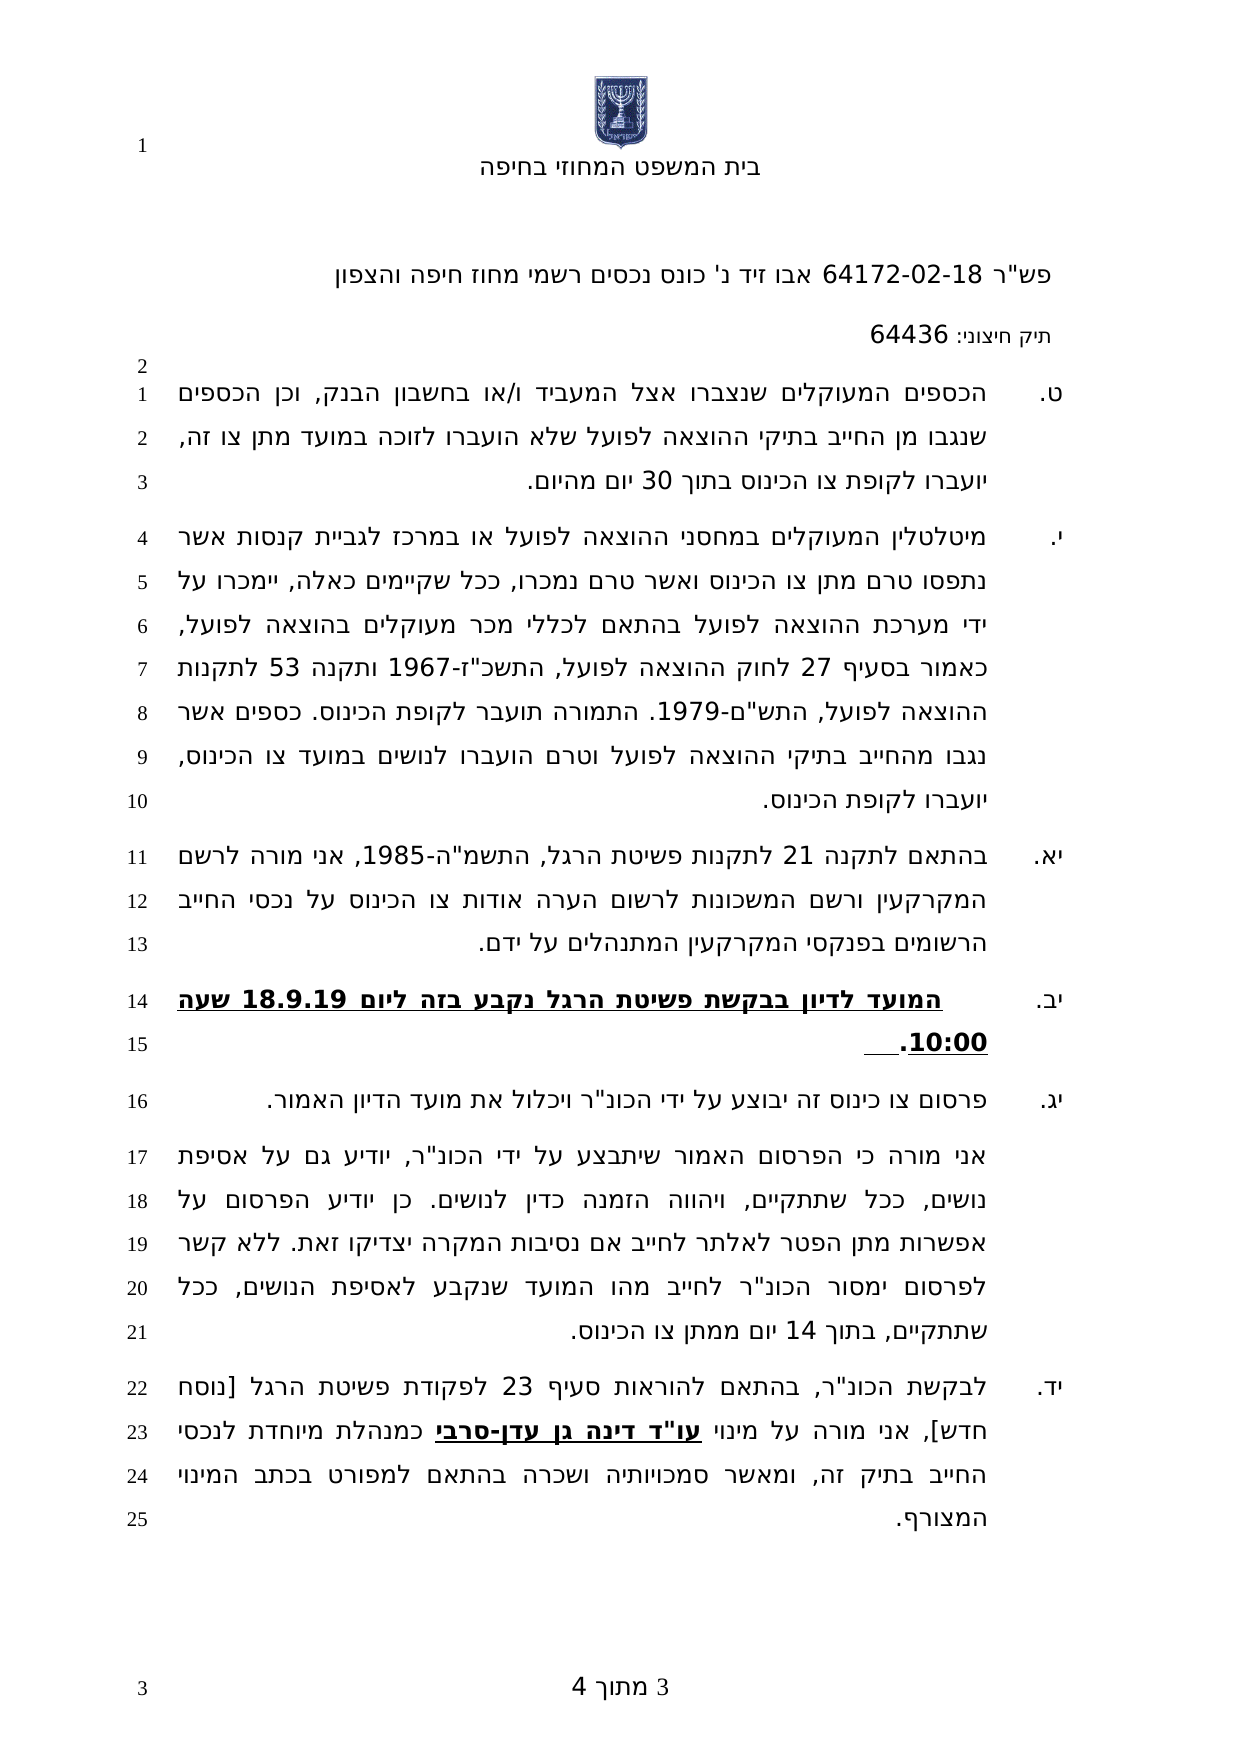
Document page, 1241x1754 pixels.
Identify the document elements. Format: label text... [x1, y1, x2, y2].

text יג. פרסום צו כינוס זה יבוצע על ידי הכונ"ר ויכלול את מועד הדיון האמור. [177, 1085, 1063, 1114]
text יד. לבקשת הכונ"ר, בהתאם להוראות סעיף 23 לפקודת פשיטת הרגל [נוסח חדש], אני מורה על מינוי עו"ד דינה גן עדן-סרבי כמנהלת מיוחדת לנכסי החייב בתיק זה, ומאשר סמכויותיה ושכרה בהתאם למפורט בכתב המינוי המצורף. [177, 1372, 1063, 1533]
text יא. בהתאם לתקנה 21 לתקנות פשיטת הרגל, התשמ"ה-1985, אני מורה לרשם המקרקעין ורשם המשכונות לרשום הערה אודות צו הכינוס על נכסי החייב הרשומים בפנקסי המקרקעין המתנהלים על ידם. [177, 841, 1063, 958]
text אני מורה כי הפרסום האמור שיתבצע על ידי הכונ"ר, יודיע גם על אסיפת נושים, ככל שתתקיים, ויהווה הזמנה כדין לנושים. כן יודיע הפרסום על אפשרות מתן הפטר לאלתר לחייב אם נסיבות המקרה יצדיקו זאת. ללא קשר לפרסום ימסור הכונ"ר לחייב מהו המועד שנקבע לאסיפת הנושים, ככל שתתקיים, בתוך 14 יום ממתן צו הכינוס. [177, 1141, 1063, 1345]
text יב. המועד לדיון בבקשת פשיטת הרגל נקבע בזה ליום 18.9.19 שעה 10:00. [177, 985, 1063, 1058]
text ט. הכספים המעוקלים שנצברו אצל המעביד ו/או בחשבון הבנק, וכן הכספים שנגבו מן החייב בתיקי ההוצאה לפועל שלא הועברו לזוכה במועד מתן צו זה, יועברו לקופת צו הכינוס בתוך 30 יום מהיום. [177, 379, 1063, 495]
text י. מיטלטלין המעוקלים במחסני ההוצאה לפועל או במרכז לגביית קנסות אשר נתפסו טרם מתן צו הכינוס ואשר טרם נמכרו, ככל שקיימים כאלה, יימכרו על ידי מערכת ההוצאה לפועל בהתאם לכללי מכר מעוקלים בהוצאה לפועל, כאמור בסעיף 27 לחוק ההוצאה לפועל, התשכ"ז-1967 ותקנה 53 לתקנות ההוצאה לפועל, התש"ם-1979. התמורה תועבר לקופת הכינוס. כספים אשר נגבו מהחייב בתיקי ההוצאה לפועל וטרם הועברו לנושים במועד צו הכינוס, יועברו לקופת הכינוס. [177, 522, 1063, 814]
picture [589, 75, 651, 152]
